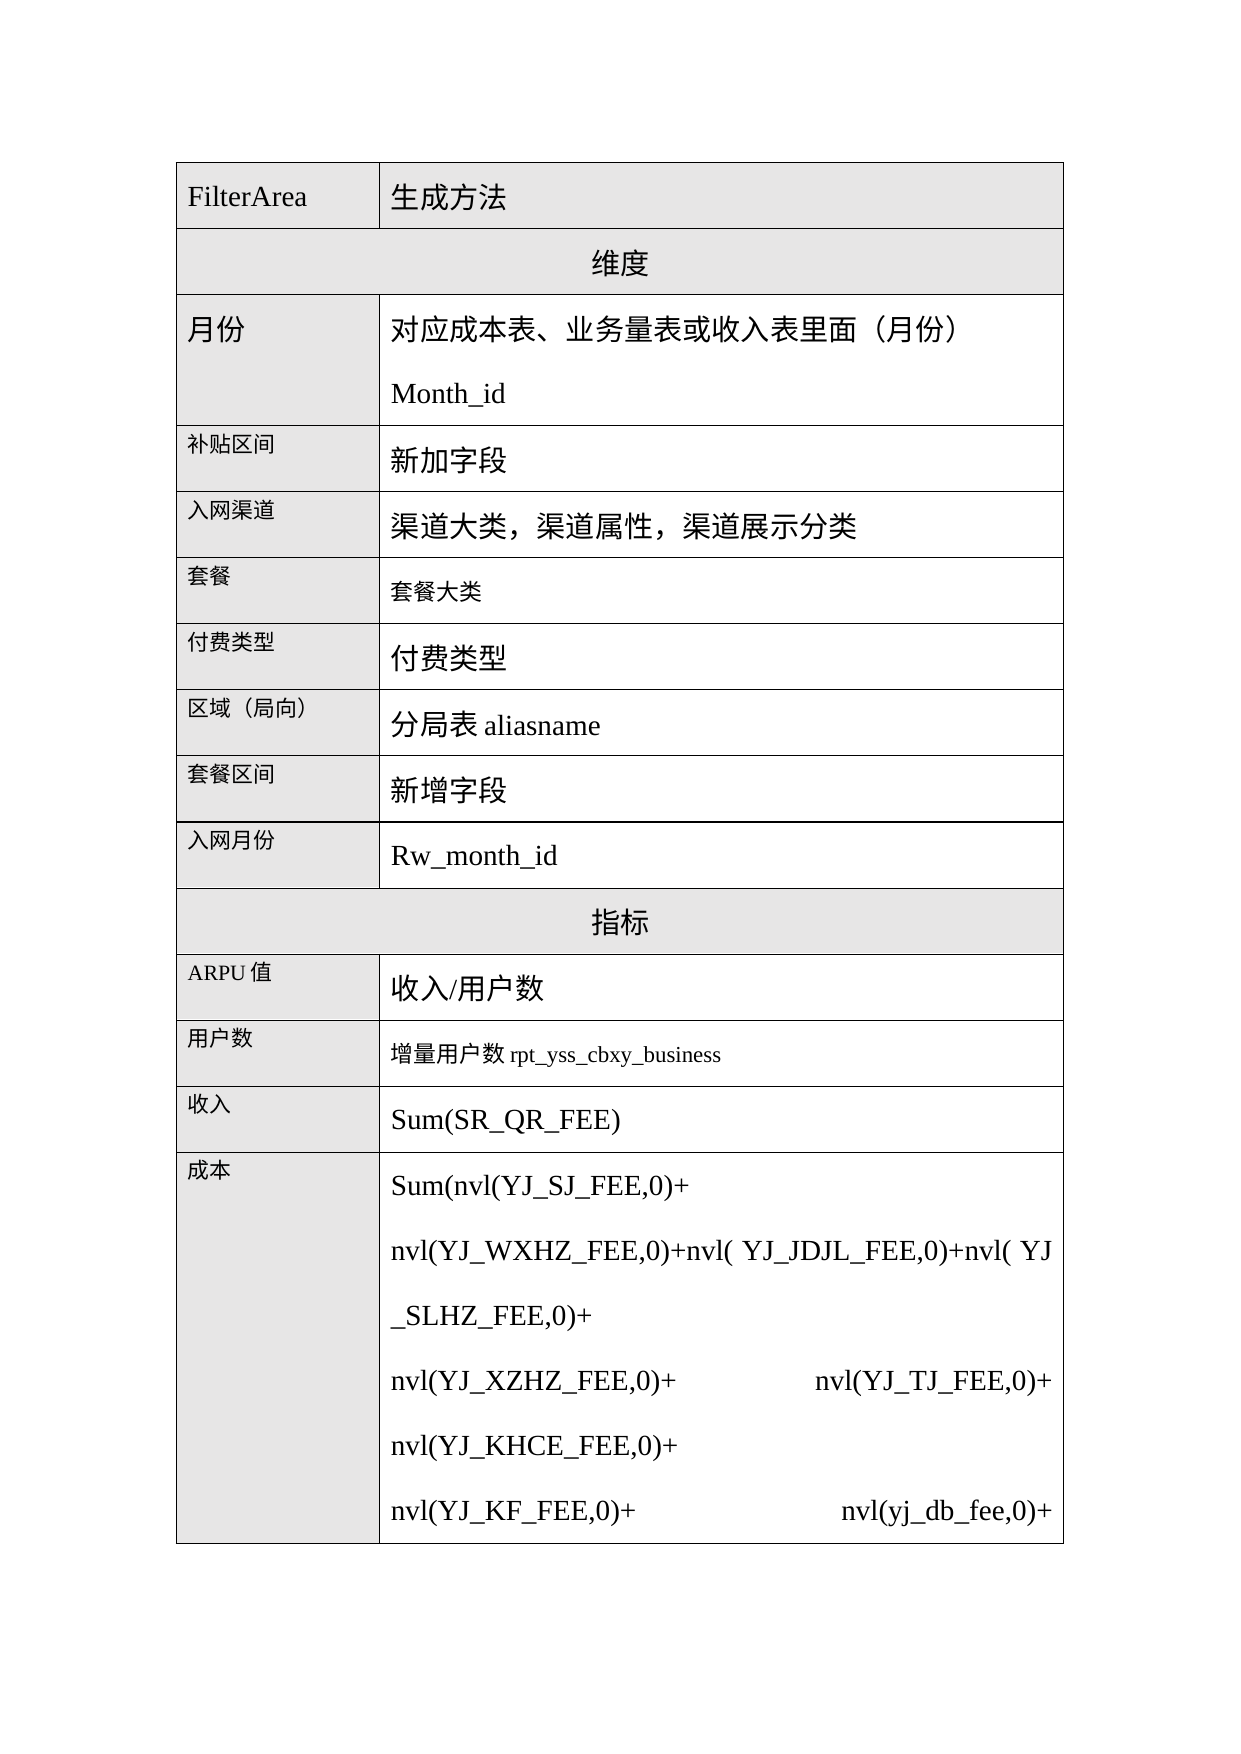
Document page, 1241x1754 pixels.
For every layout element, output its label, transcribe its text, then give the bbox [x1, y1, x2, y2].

table_cell 套餐大类 [380, 558, 1063, 623]
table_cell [380, 1153, 1063, 1543]
table_cell 入网渠道 [177, 492, 379, 557]
table_cell Sum(SR_QR_FEE) [380, 1087, 1063, 1152]
table_cell Rw_month_id [380, 823, 1063, 887]
table_cell 分局表aliasname [380, 690, 1063, 755]
table_cell 对应成本表、业务量表或收入表里面（月份） Month_id [380, 295, 1063, 425]
table_cell 月份 [177, 295, 379, 425]
table_cell 维度 [177, 229, 1063, 294]
table_cell 收入 [177, 1087, 379, 1152]
table_cell 入网月份 [177, 823, 379, 887]
table_cell 付费类型 [380, 624, 1063, 689]
table_cell 新增字段 [380, 756, 1063, 821]
table_header FilterArea [177, 163, 379, 228]
table_cell 新加字段 [380, 426, 1063, 491]
table_cell 指标 [177, 889, 1063, 953]
table_cell 增量用户数rpt_yss_cbxy_business [380, 1021, 1063, 1086]
table_cell ARPU值 [177, 955, 379, 1019]
table_cell 付费类型 [177, 624, 379, 689]
table_cell 区域（局向） [177, 690, 379, 755]
table_cell 补贴区间 [177, 426, 379, 491]
table_cell 成本 [177, 1153, 379, 1543]
table_cell 收入/用户数 [380, 955, 1063, 1019]
table_cell 套餐 [177, 558, 379, 623]
table_cell 套餐区间 [177, 756, 379, 821]
table_cell 渠道大类，渠道属性，渠道展示分类 [380, 492, 1063, 557]
table_header 生成方法 [380, 163, 1063, 228]
table_cell 用户数 [177, 1021, 379, 1086]
